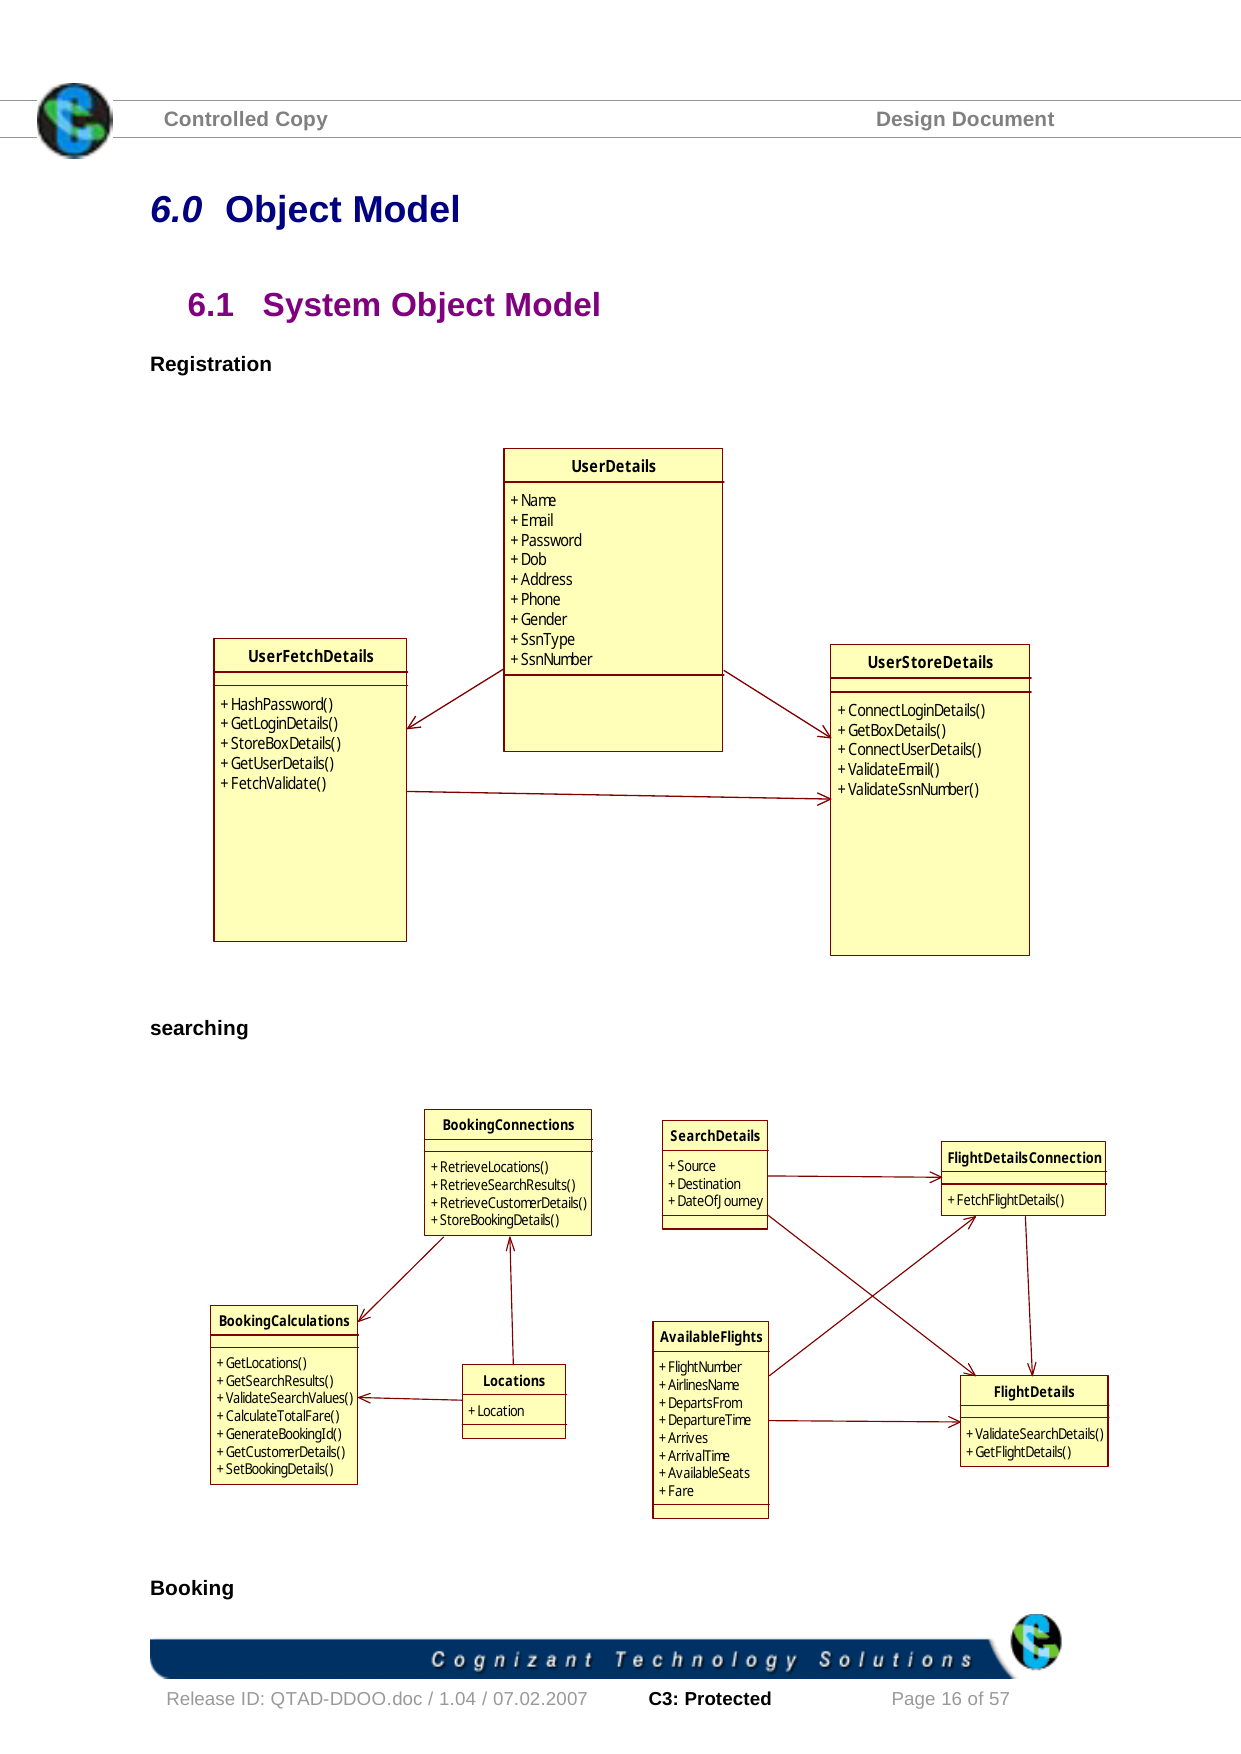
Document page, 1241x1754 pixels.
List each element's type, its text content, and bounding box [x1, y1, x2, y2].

text Booking [150, 1575, 1078, 1600]
text Registration [150, 351, 1078, 376]
subtitle Object Model [150, 187, 1078, 231]
picture [37, 83, 113, 159]
picture [150, 1614, 1105, 1679]
text searching [150, 1015, 1078, 1040]
subtitle System Object Model [187, 285, 1090, 323]
